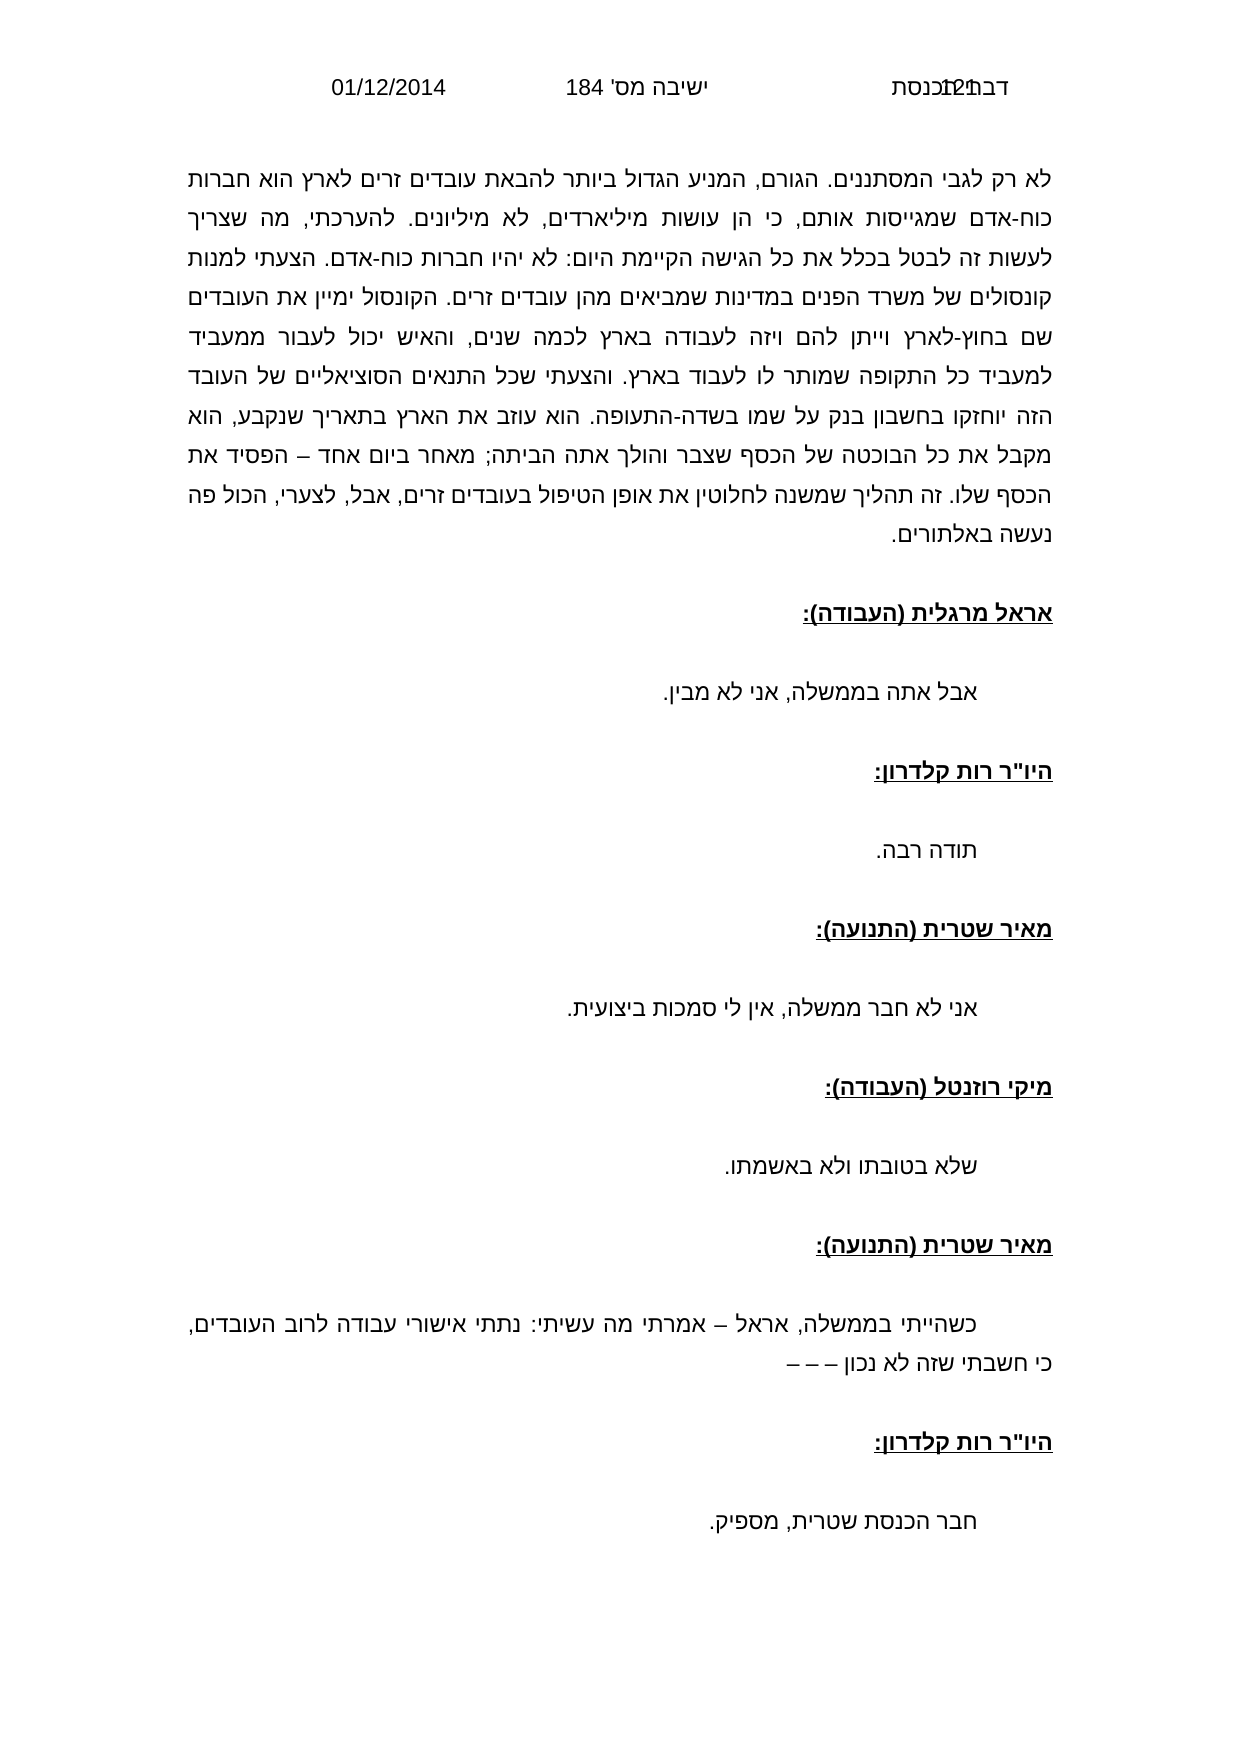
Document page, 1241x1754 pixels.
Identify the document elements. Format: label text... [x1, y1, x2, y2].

text מאיר שטרית (התנועה): [187, 916, 1053, 942]
text אני לא חבר ממשלה, אין לי סמכות ביצועית. [187, 995, 1053, 1021]
text חבר הכנסת שטרית, מספיק. [187, 1508, 1053, 1534]
text מאיר שטרית (התנועה): [187, 1232, 1053, 1258]
text תודה רבה. [187, 837, 1053, 863]
text היו"ר רות קלדרון: [187, 1429, 1053, 1456]
text היו"ר רות קלדרון: [187, 758, 1053, 784]
text כשהייתי בממשלה, אראל – אמרתי מה עשיתי: נתתי אישורי עבודה לרוב העובדים, כי חשבתי שזה לא נכון – – – [187, 1311, 1053, 1377]
text שלא בטובתו ולא באשמתו. [187, 1153, 1053, 1179]
text מיקי רוזנטל (העבודה): [187, 1074, 1053, 1100]
text אבל אתה בממשלה, אני לא מבין. [187, 679, 1053, 705]
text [187, 166, 1053, 547]
text אראל מרגלית (העבודה): [187, 600, 1053, 626]
